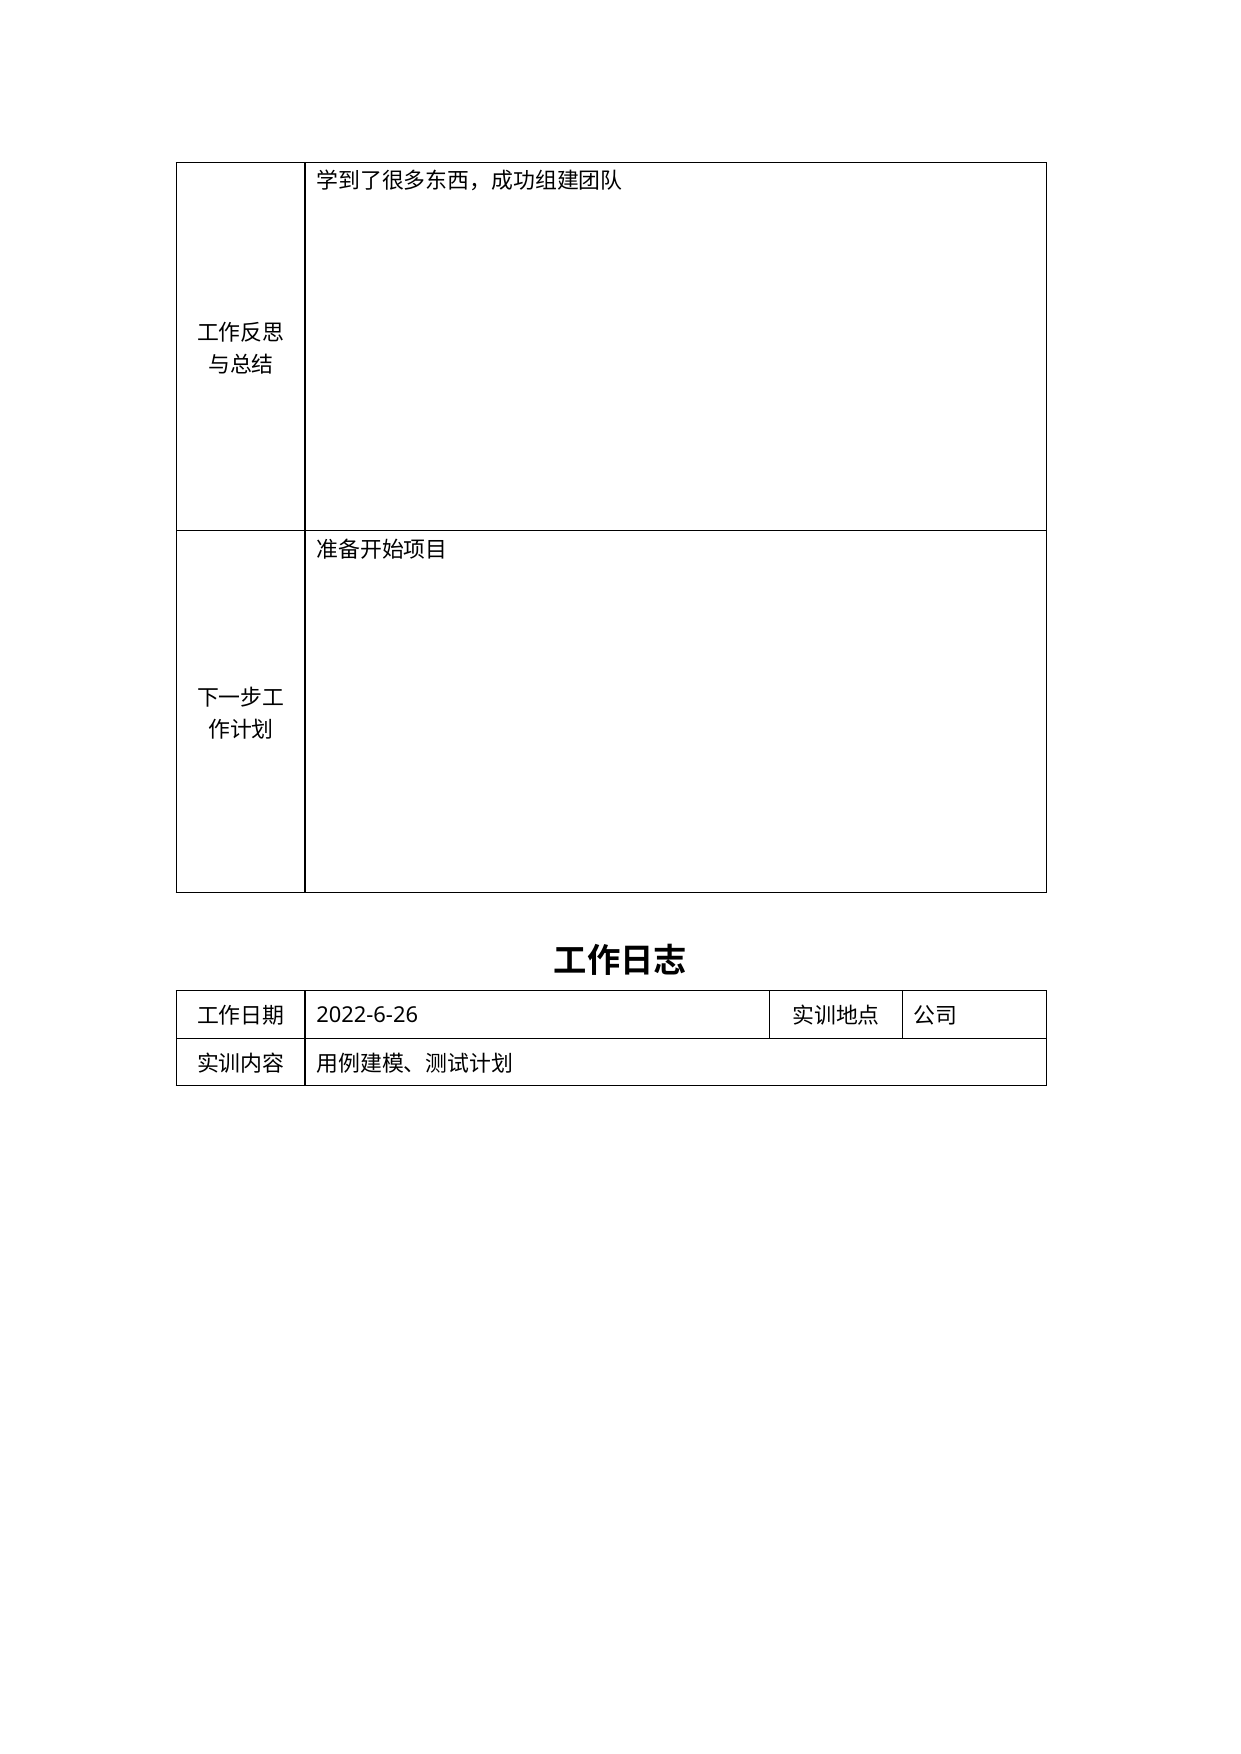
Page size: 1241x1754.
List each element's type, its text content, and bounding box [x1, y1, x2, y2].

table_cell 准备开始项目 [306, 531, 1046, 892]
text 工作日志 [187, 925, 1053, 990]
table_header 工作日期 [177, 991, 304, 1037]
table_cell 实训内容 [177, 1039, 304, 1085]
table_header 实训地点 [770, 991, 902, 1037]
table_cell 工作反思与总结 [177, 163, 304, 530]
table_cell 用例建模、测试计划 [306, 1039, 1046, 1085]
table_cell 学到了很多东西，成功组建团队 [306, 163, 1046, 530]
table_header 公司 [903, 991, 1046, 1037]
table_cell 下一步工作计划 [177, 531, 304, 892]
table_header 2022-6-26 [306, 991, 769, 1037]
